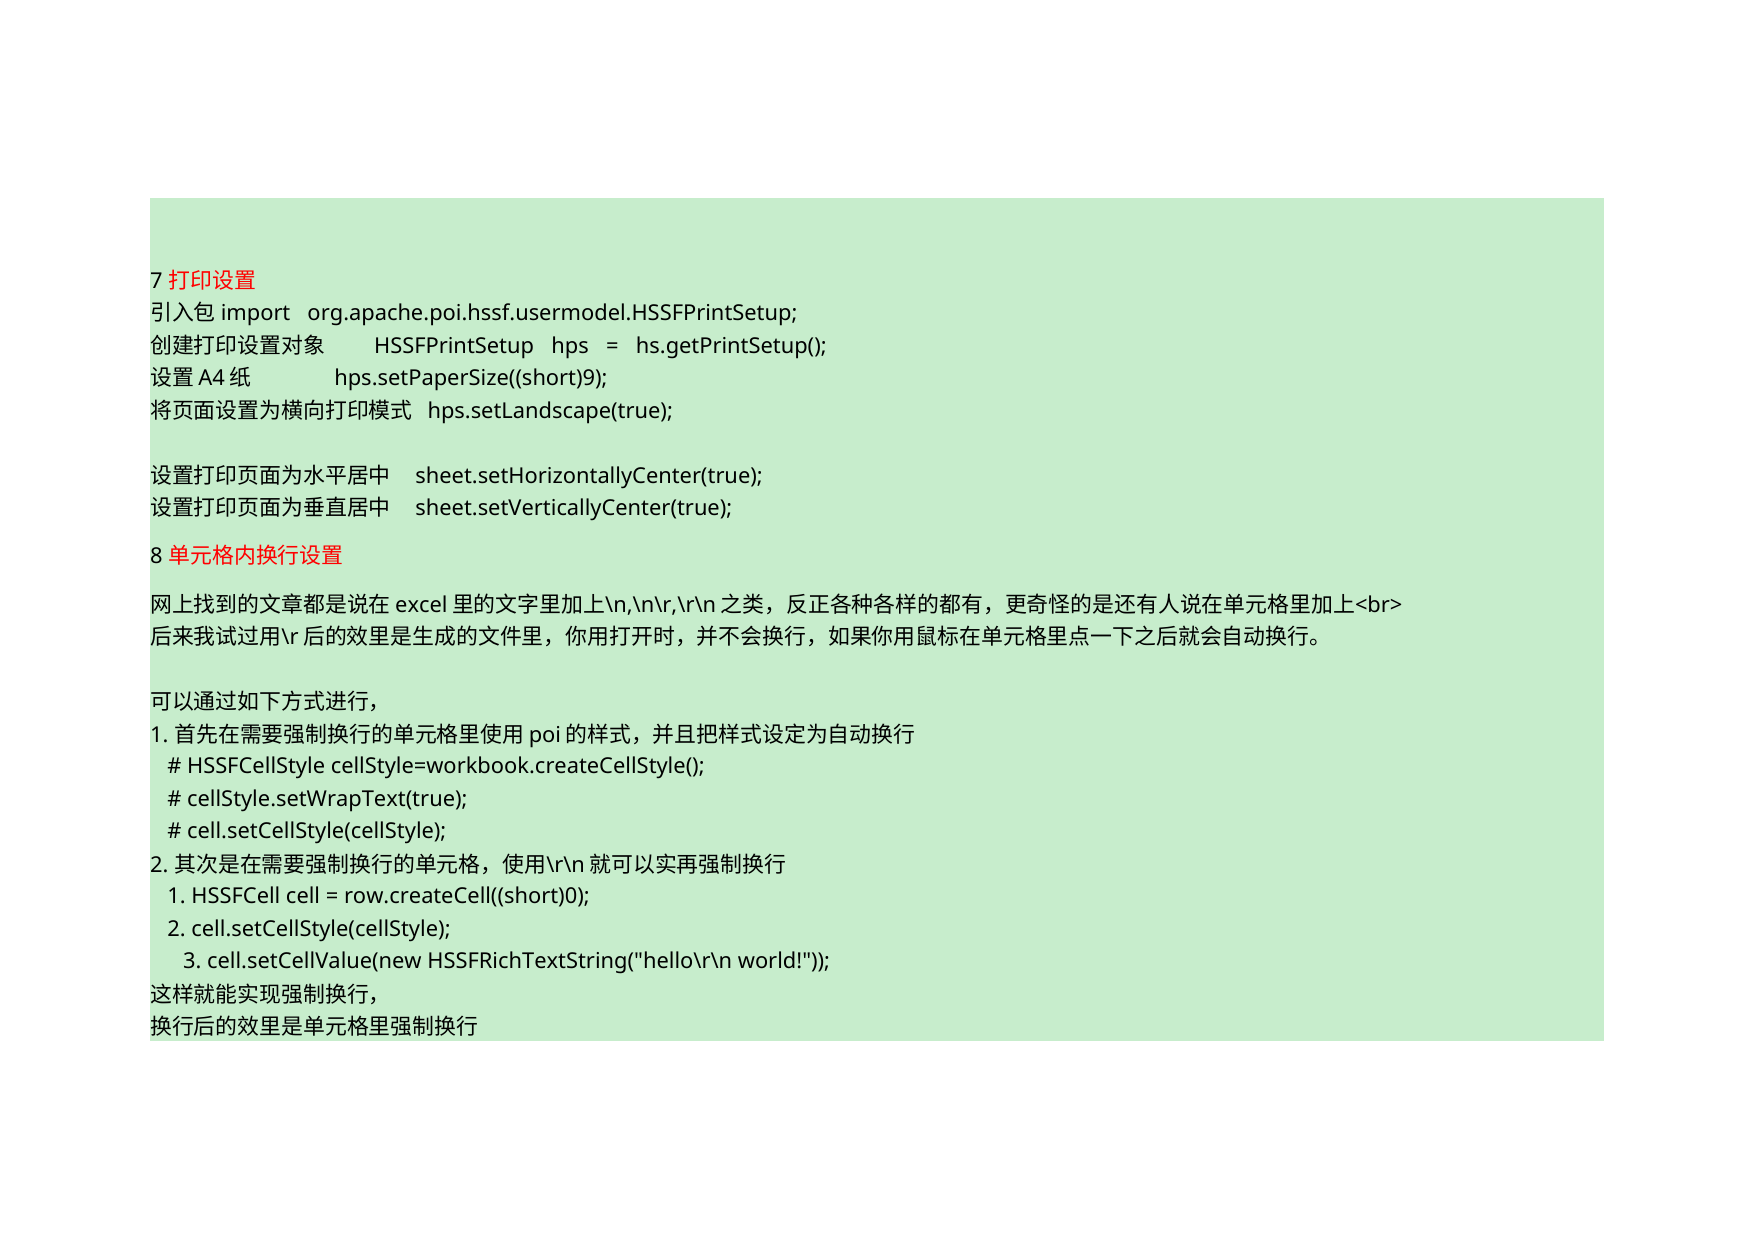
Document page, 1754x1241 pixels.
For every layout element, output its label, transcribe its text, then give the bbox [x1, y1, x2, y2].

text 网上找到的文章都是说在excel里的文字里加上\n,\n\r,\r\n之类，反正各种各样的都有，更奇怪的是还有人说在单元格里加上<br> 后来我试过用\r后的效里是生成的文件里，你用打开时，并不会换行，如果你用鼠标在单元格里点一下之后就会自动换行。 [150, 586, 1604, 651]
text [150, 198, 1604, 523]
text 8 单元格内换行设置 [150, 538, 1604, 571]
text 可以通过如下方式进行， 1. 首先在需要强制换行的单元格里使用poi的样式，并且把样式设定为自动换行 # HSSFCellStyle cellStyle=workbook.createCellStyle(); # cellStyle.setWrapText(true); # cell.setCellStyle(cellStyle); 2. 其次是在需要强制换行的单元格，使用\r\n就可以实再强制换行 1. HSSFCell cell = row.createCell((short)0); 2. cell.setCellStyle(cellStyle); [150, 651, 1604, 944]
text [150, 944, 1604, 1041]
